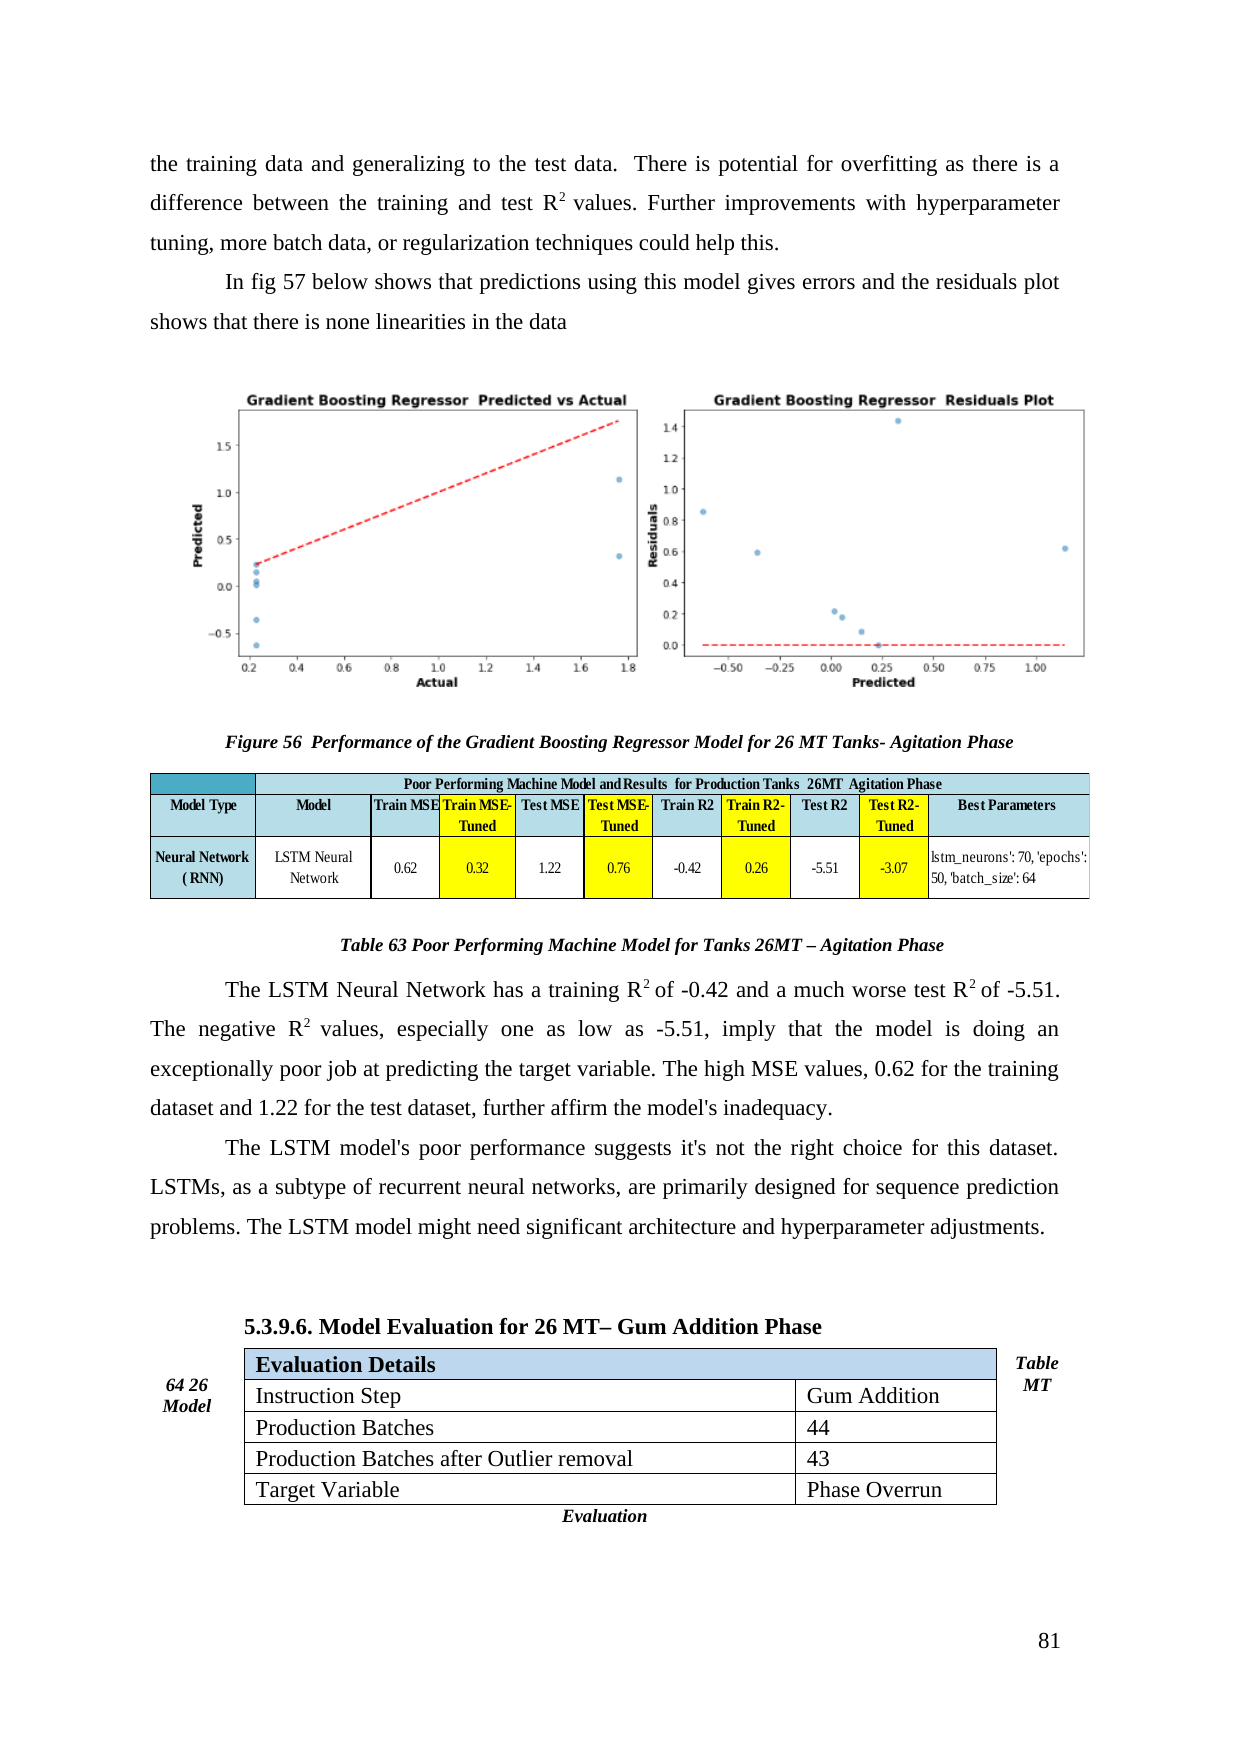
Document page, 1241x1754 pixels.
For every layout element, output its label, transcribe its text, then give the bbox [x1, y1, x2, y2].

text The LSTM Neural Network has a training R2 of -0.42 and a much worse test R2 of -5.51. The negative R2 values, especially one as low as -5.51, imply that the model is doing an exceptionally poor job at predicting the target variable. The high MSE values, 0.62 for the training dataset and 1.22 for the test dataset, further affirm the model's inadequacy. [150, 976, 1061, 1121]
text In fig 57 below shows that predictions using this model gives errors and the residuals plot shows that there is none linearities in the data [150, 268, 1061, 334]
text Table 63 Poor Performing Machine Model for Tanks 26MT – Agitation Phase [150, 934, 1061, 955]
table_cell Production Batches [245, 1412, 795, 1442]
text The LSTM model's poor performance suggests it's not the right choice for this dataset. LSTMs, as a subtype of recurrent neural networks, are primarily designed for sequence prediction problems. The LSTM model might need significant architecture and hyperparameter adjustments. [150, 1134, 1061, 1239]
table_cell Phase Overrun [796, 1474, 996, 1504]
table_cell Instruction Step [245, 1380, 795, 1411]
table_cell 44 [796, 1412, 996, 1442]
picture [150, 386, 1091, 697]
table_header Evaluation Details [245, 1349, 996, 1379]
table_cell Target Variable [245, 1474, 795, 1504]
subtitle Model Evaluation for 26 MT– Gum Addition Phase [174, 1313, 1061, 1339]
table_cell 43 [796, 1443, 996, 1473]
table_cell Gum Addition [796, 1380, 996, 1411]
text Figure 56 Performance of the Gradient Boosting Regressor Model for 26 MT Tanks- Agitation Phase [150, 731, 1061, 752]
table_cell Production Batches after Outlier removal [245, 1443, 795, 1473]
text Table 64 26 MT Model Evaluation [150, 1352, 1061, 1527]
